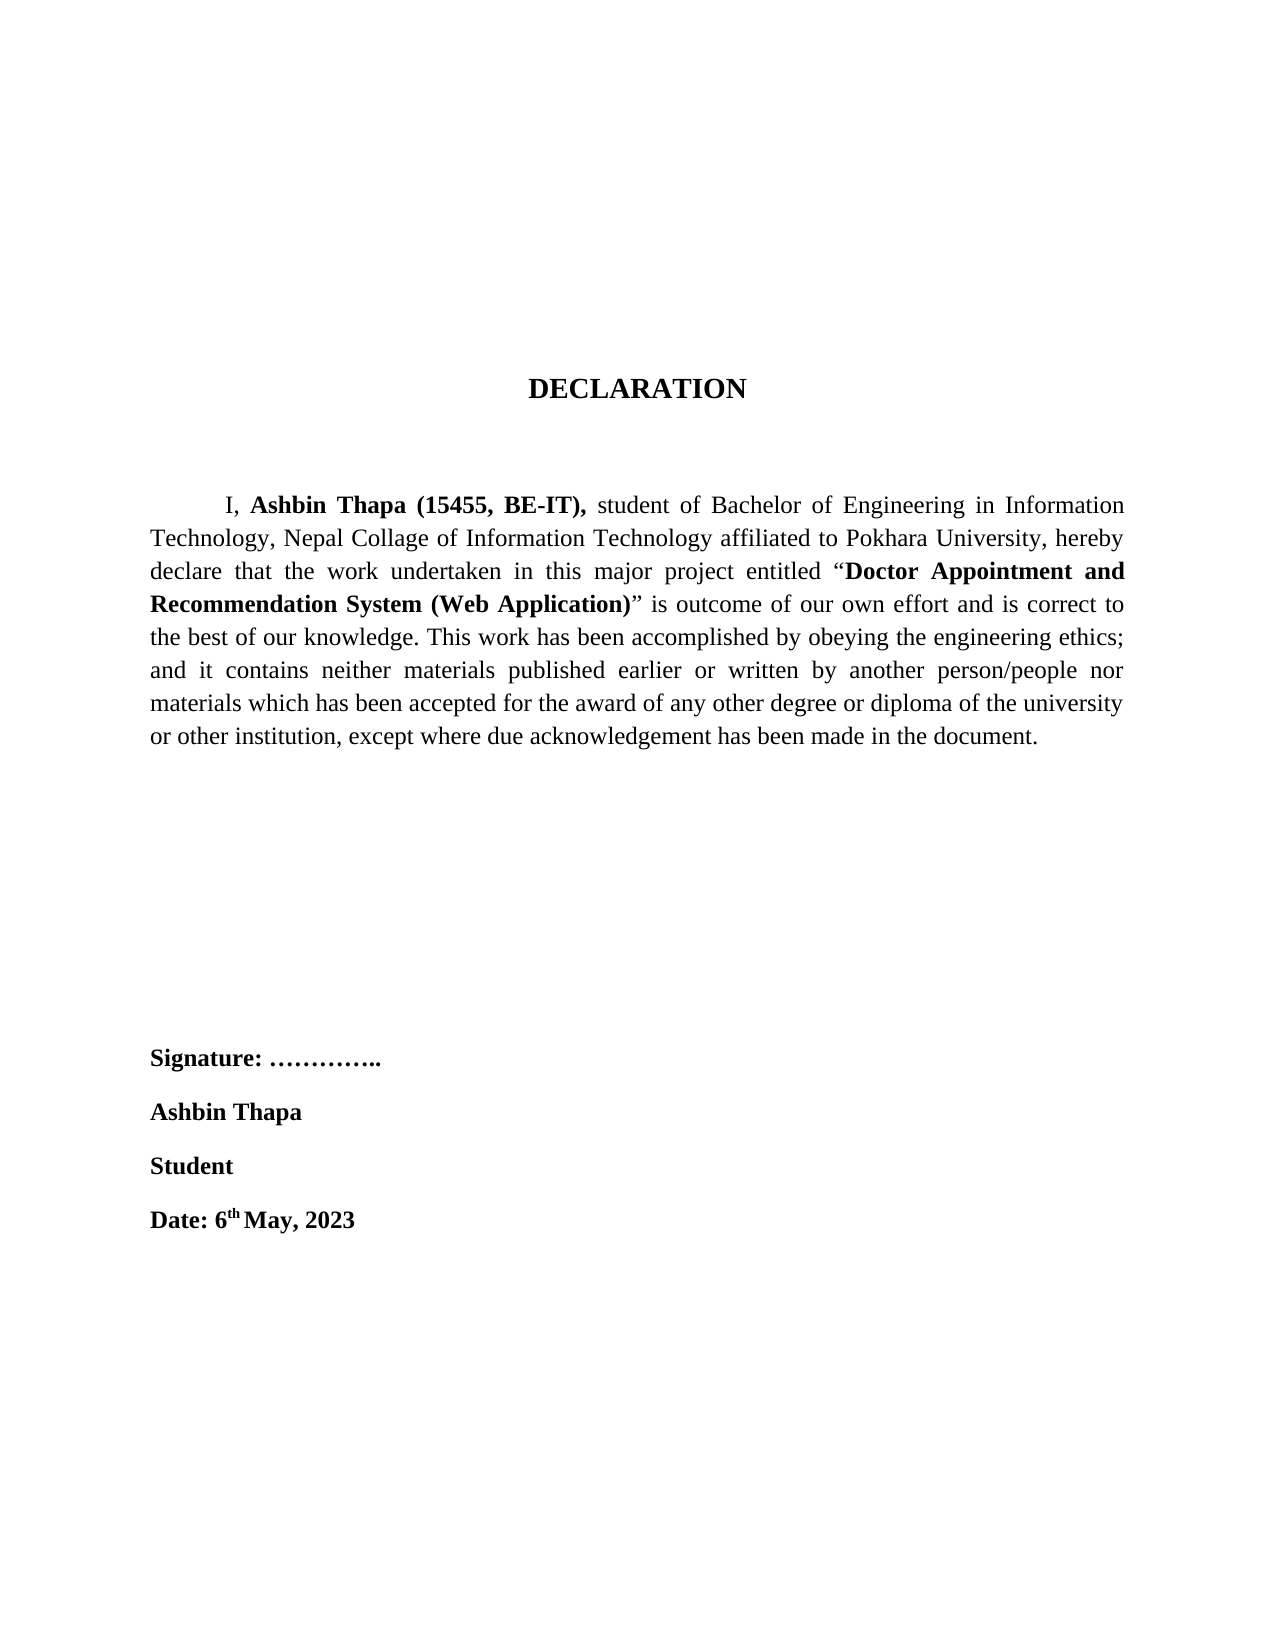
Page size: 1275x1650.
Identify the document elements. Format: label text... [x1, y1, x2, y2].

text Date: 6th May, 2023 [150, 1205, 1125, 1233]
text DECLARATION [150, 371, 1125, 404]
text Ashbin Thapa [150, 1097, 1125, 1126]
text Signature: ………….. [150, 1043, 1125, 1072]
text I, Ashbin Thapa (15455, BE-IT), student of Bachelor of Engineering in Information Technology, Nepal Collage of Information Technology affiliated to Pokhara University, hereby declare that the work undertaken in this major project entitled “Doctor Appointment and Recommendation System (Web Application)” is outcome of our own effort and is correct to the best of our knowledge. This work has been accomplished by obeying the engineering ethics; and it contains neither materials published earlier or written by another person/people nor materials which has been accepted for the award of any other degree or diploma of the university or other institution, except where due acknowledgement has been made in the document. [150, 490, 1125, 749]
text Student [150, 1151, 1125, 1180]
